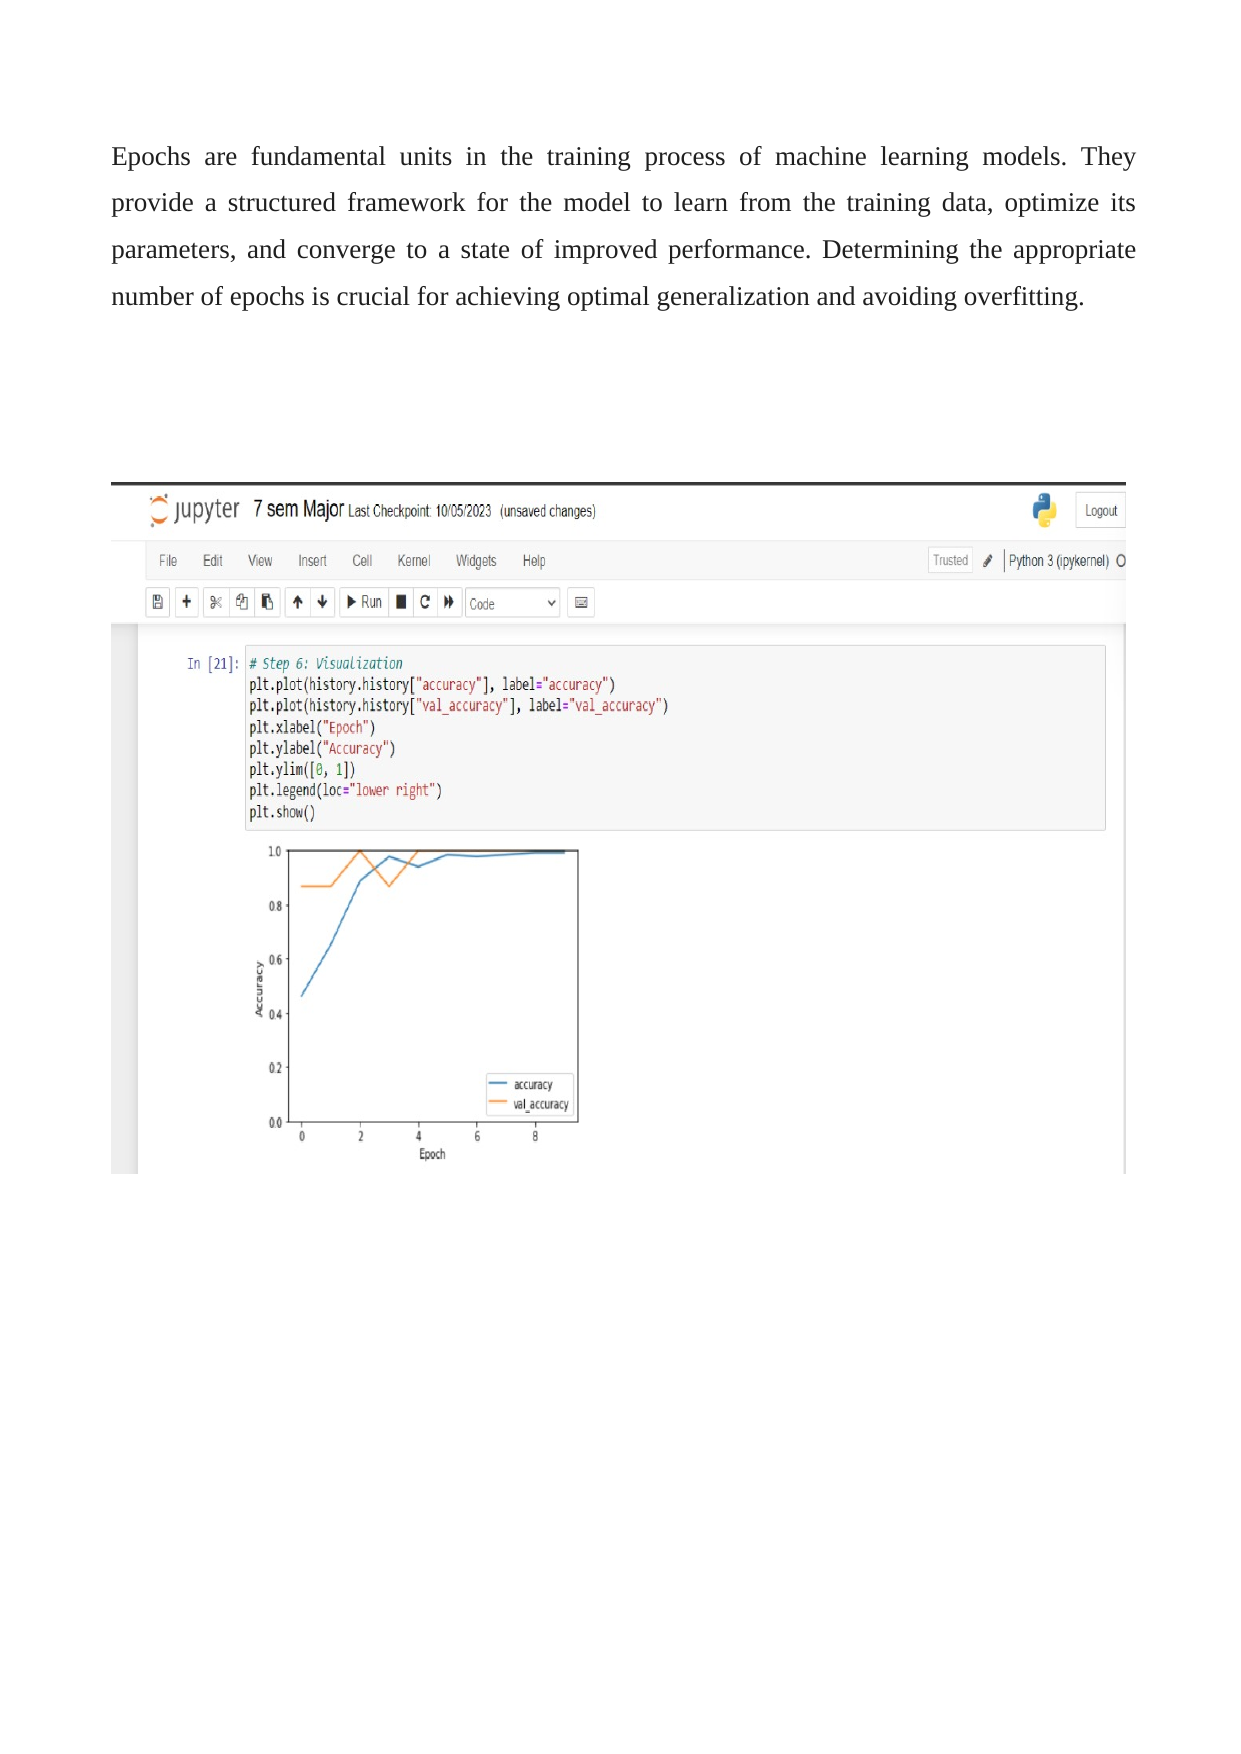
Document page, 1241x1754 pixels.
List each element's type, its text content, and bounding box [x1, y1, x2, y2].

text Epochs are fundamental units in the training process of machine learning models. They provide a structured framework for the model to learn from the training data, optimize its parameters, and converge to a state of improved performance. Determining the appropriate number of epochs is crucial for achieving optimal generalization and avoiding overfitting. [111, 139, 1138, 311]
picture [111, 482, 1126, 1174]
